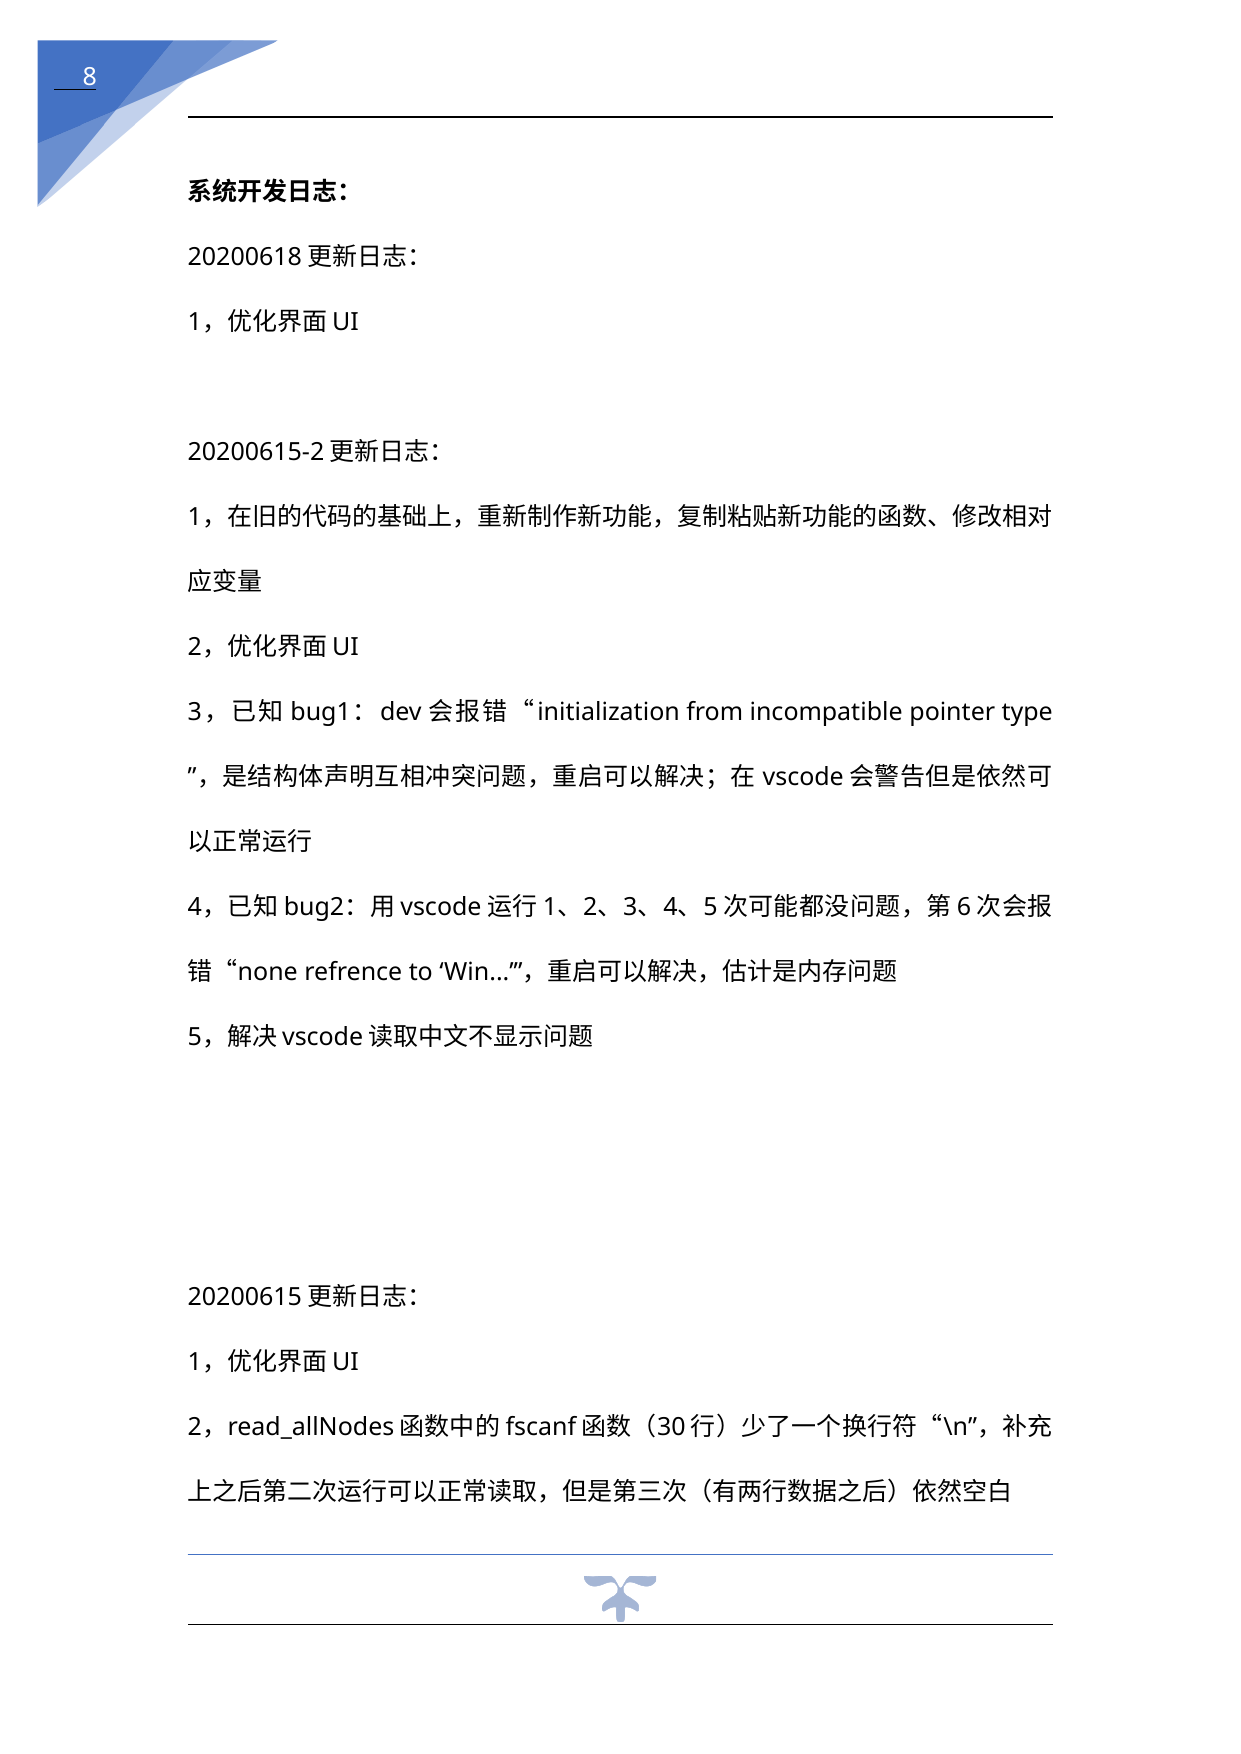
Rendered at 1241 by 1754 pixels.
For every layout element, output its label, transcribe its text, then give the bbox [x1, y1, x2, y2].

text 20200618更新日志： [187, 222, 1053, 287]
text 5，解决vscode读取中文不显示问题 [187, 1002, 1053, 1067]
text 20200615更新日志： 1，优化界面UI [187, 1262, 1053, 1392]
text 2，read_allNodes函数中的fscanf函数（30行）少了一个换行符“\n”，补充上之后第二次运行可以正常读取，但是第三次（有两行数据之后）依然空白 [187, 1392, 1053, 1522]
text 1，优化界面UI [187, 287, 1053, 352]
picture [37, 40, 279, 209]
text 20200615-2更新日志： 1，在旧的代码的基础上，重新制作新功能，复制粘贴新功能的函数、修改相对应变量 2，优化界面UI 3，已知bug1：dev会报错“initialization from incompatible pointer type”，是结构体声明互相冲突问题，重启可以解决；在vscode会警告但是依然可以正常运行 4，已知bug2：用vscode运行1、2、3、4、5次可能都没问题，第6次会报错“none refrence to ‘Win...’”，重启可以解决，估计是内存问题 [187, 417, 1053, 1002]
text 系统开发日志： [187, 157, 1053, 222]
